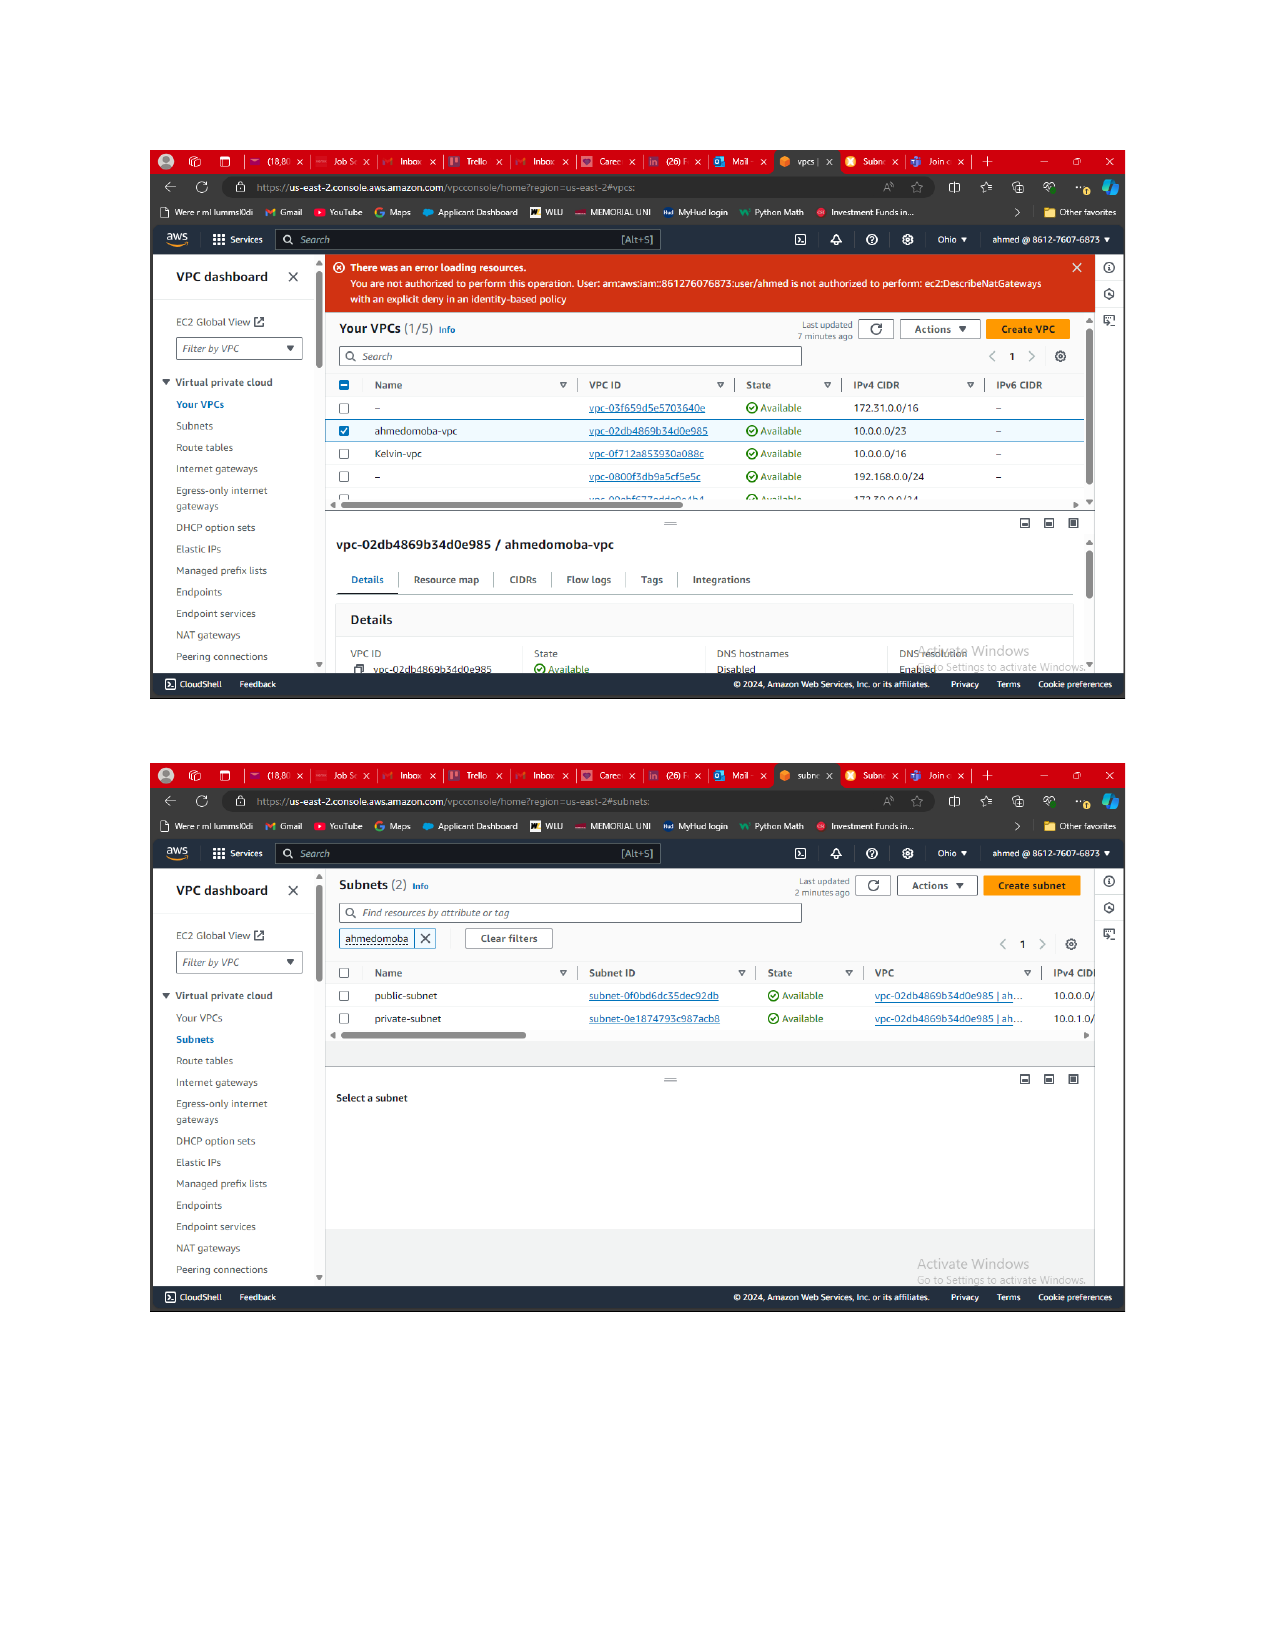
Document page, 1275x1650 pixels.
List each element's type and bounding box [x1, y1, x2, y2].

picture [150, 763, 1125, 1312]
picture [150, 150, 1125, 699]
